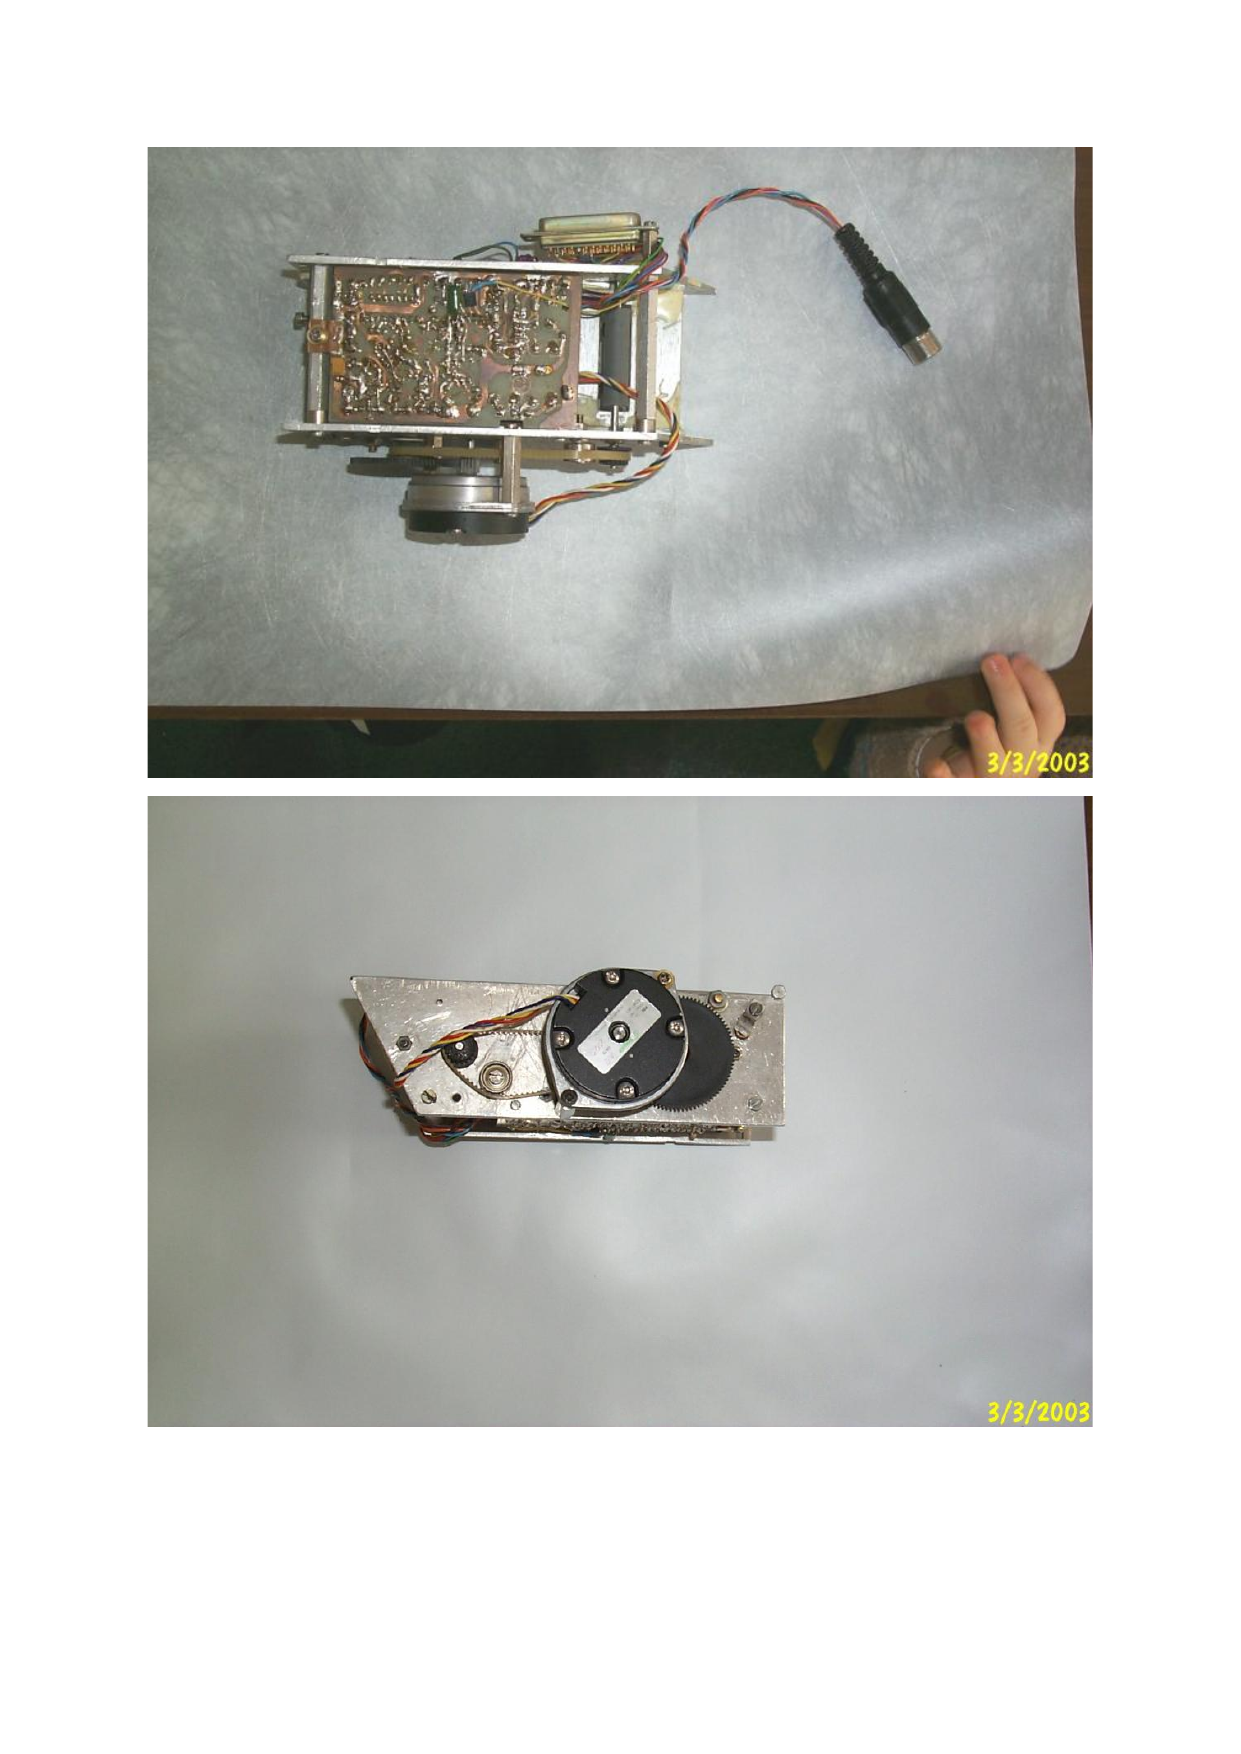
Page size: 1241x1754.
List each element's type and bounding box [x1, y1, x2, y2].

picture [147, 796, 1093, 1427]
picture [147, 147, 1093, 778]
